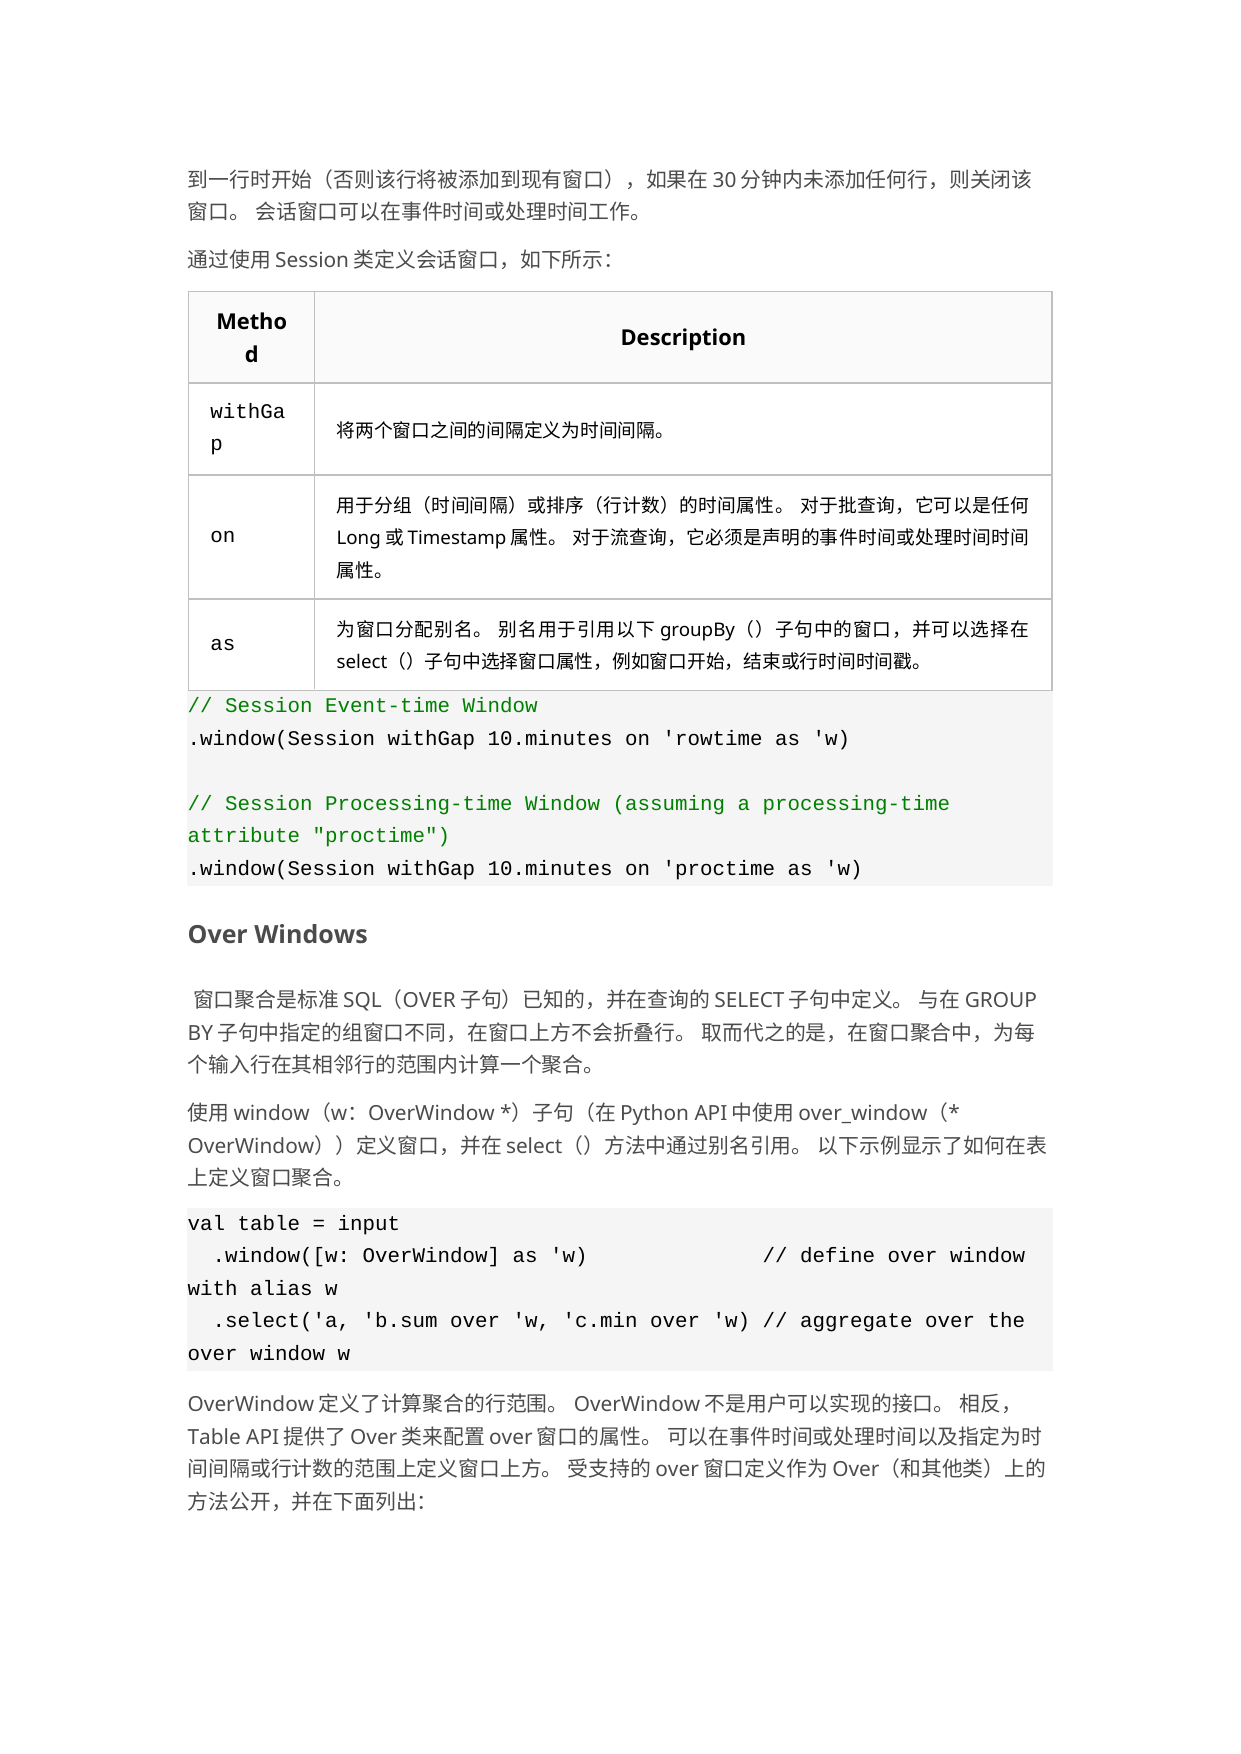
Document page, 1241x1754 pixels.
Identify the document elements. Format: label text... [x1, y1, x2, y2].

subtitle Over Windows [187, 902, 1053, 967]
text // Session Processing-time Window (assuming a processing-time attribute "proctime") [187, 788, 1053, 853]
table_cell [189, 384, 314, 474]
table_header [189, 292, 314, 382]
text 通过使用Session类定义会话窗口，如下所示： [187, 243, 1053, 275]
text .window([w: OverWindow] as 'w) // define over window with alias w [187, 1241, 1053, 1306]
text .window(Session withGap 10.minutes on 'rowtime as 'w) [187, 723, 1053, 756]
text val table = input [187, 1208, 1053, 1241]
text // Session Event-time Window [187, 691, 1053, 723]
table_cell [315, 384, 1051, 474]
text 使用window（w：OverWindow *）子句（在Python API中使用over_window（* OverWindow））定义窗口，并在select（）方法中通过别名引用。 以下示例显示了如何在表上定义窗口聚合。 [187, 1095, 1053, 1193]
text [187, 162, 1053, 227]
text .window(Session withGap 10.minutes on 'proctime as 'w) [187, 853, 1053, 886]
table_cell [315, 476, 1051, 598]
text 窗口聚合是标准SQL（OVER子句）已知的，并在查询的SELECT子句中定义。 与在GROUP BY子句中指定的组窗口不同，在窗口上方不会折叠行。 取而代之的是，在窗口聚合中，为每个输入行在其相邻行的范围内计算一个聚合。 [187, 982, 1053, 1080]
text OverWindow定义了计算聚合的行范围。 OverWindow不是用户可以实现的接口。 相反，Table API提供了Over类来配置over窗口的属性。 可以在事件时间或处理时间以及指定为时间间隔或行计数的范围上定义窗口上方。 受支持的over窗口定义作为Over（和其他类）上的方法公开，并在下面列出： [187, 1387, 1053, 1517]
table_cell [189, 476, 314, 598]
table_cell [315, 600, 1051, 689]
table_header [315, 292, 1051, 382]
text .select('a, 'b.sum over 'w, 'c.min over 'w) // aggregate over the over window w [187, 1306, 1053, 1371]
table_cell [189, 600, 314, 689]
